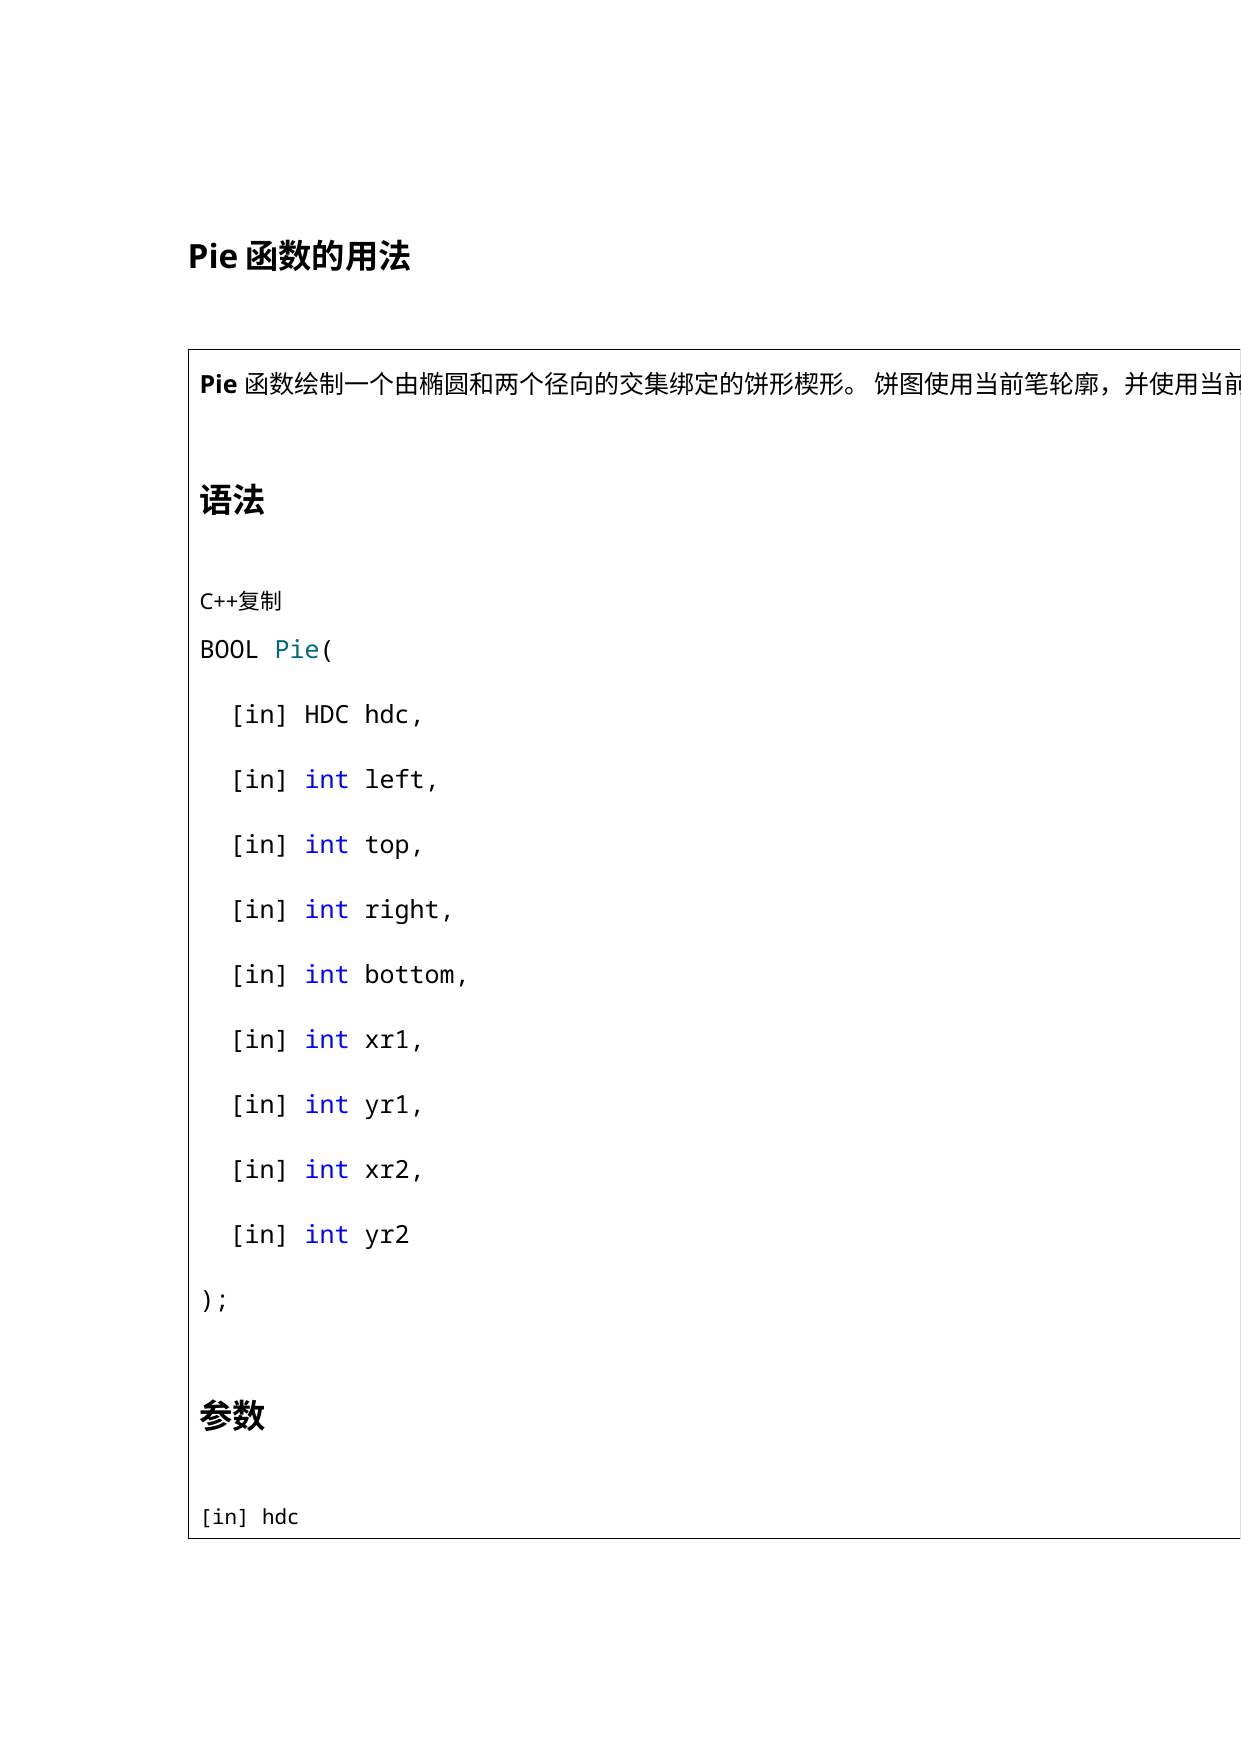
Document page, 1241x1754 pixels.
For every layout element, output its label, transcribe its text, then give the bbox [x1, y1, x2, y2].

subtitle Pie函数的用法 [187, 222, 1053, 287]
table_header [189, 350, 1240, 1538]
